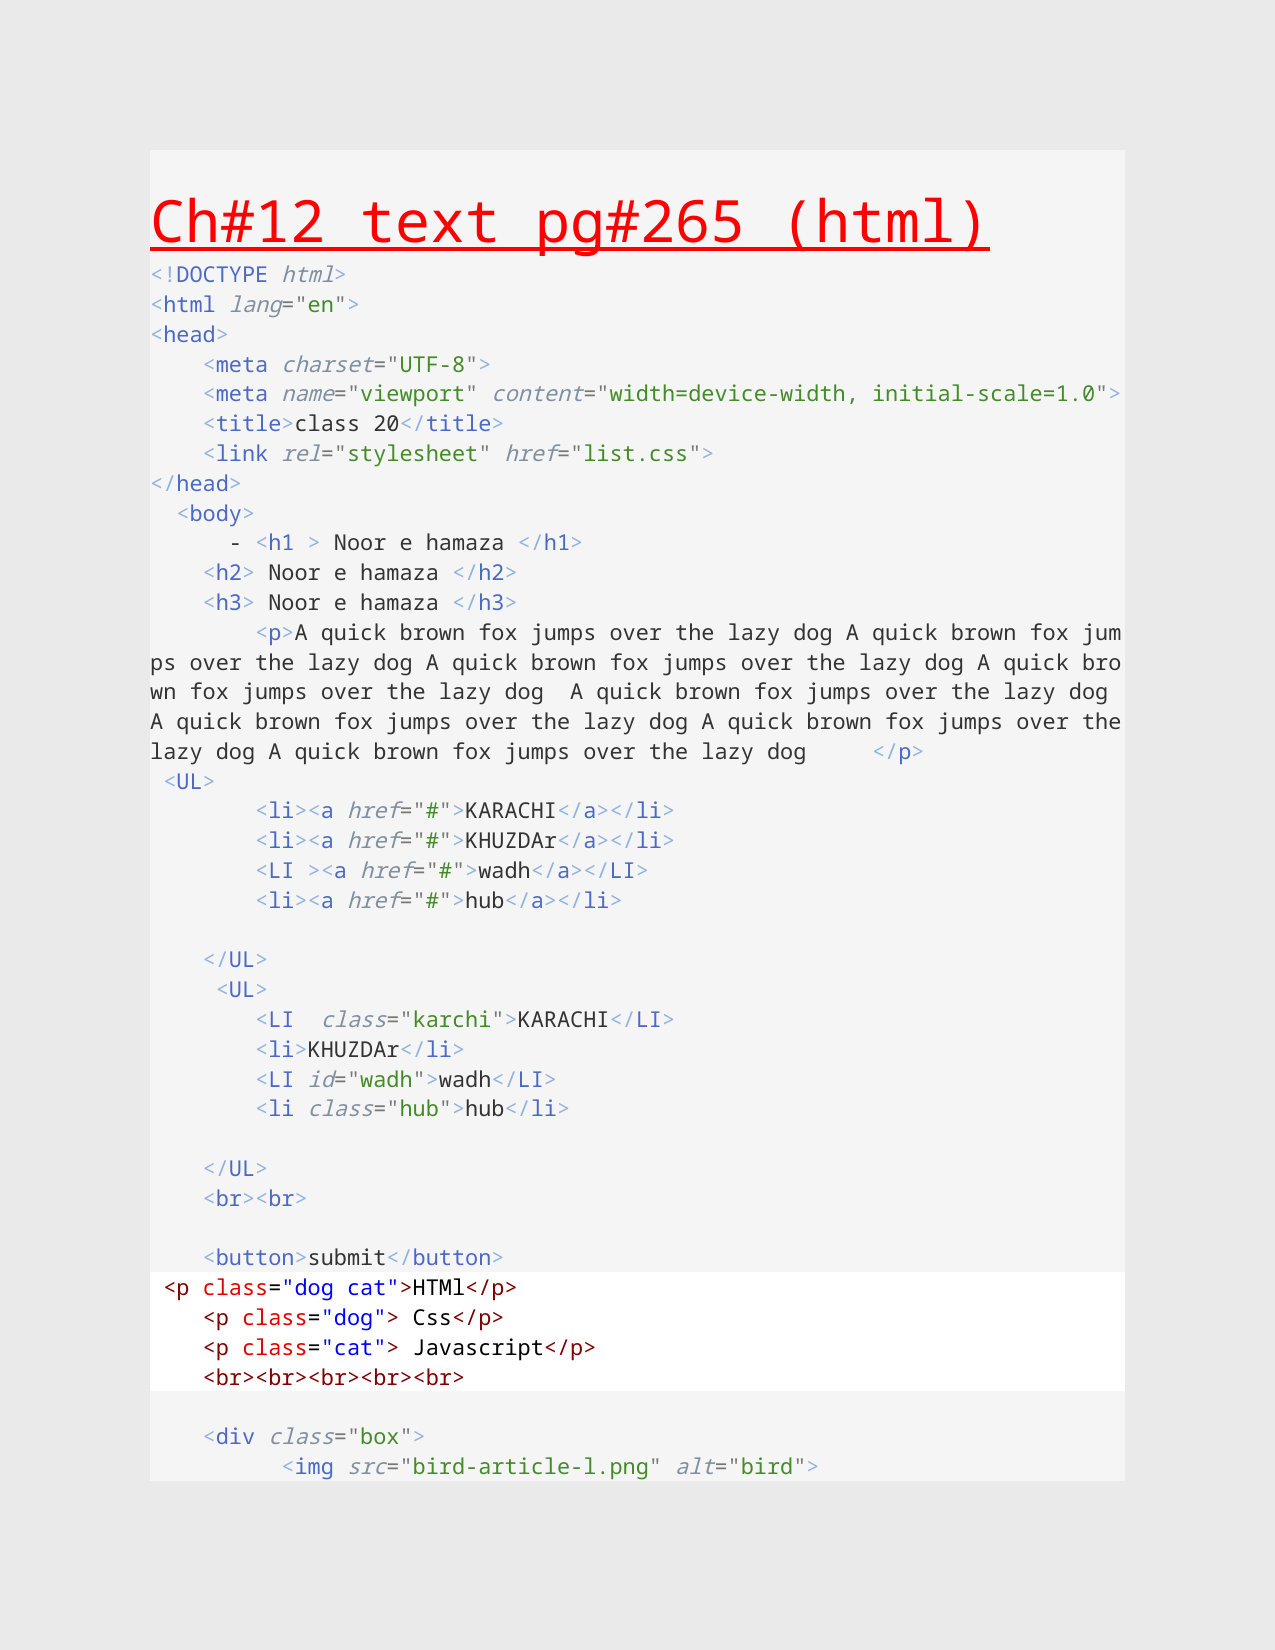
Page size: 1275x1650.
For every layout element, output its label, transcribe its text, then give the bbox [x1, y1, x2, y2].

text Ch#12 text pg#265 (html) [150, 180, 1125, 259]
text <br><br><br><br><br> [150, 1362, 1125, 1391]
text <UL> [150, 766, 1125, 796]
text <li><a href="#">KARACHI</a></li> [150, 796, 1125, 825]
text <LI ><a href="#">wadh</a></LI> [150, 855, 1125, 885]
text <LI class="karchi">KARACHI</LI> [150, 1004, 1125, 1034]
text <!DOCTYPE html> [150, 259, 1125, 289]
text </UL> [150, 944, 1125, 974]
text <p class="cat"> Javascript</p> [150, 1332, 1125, 1362]
text </head> [150, 468, 1125, 498]
text <li>KHUZDAr</li> [150, 1034, 1125, 1064]
text <meta charset="UTF-8"> [150, 349, 1125, 378]
text <div class="box"> [150, 1421, 1125, 1451]
text <li><a href="#">KHUZDAr</a></li> [150, 825, 1125, 855]
text <h2> Noor e hamaza </h2> [150, 557, 1125, 587]
text <link rel="stylesheet" href="list.css"> [150, 438, 1125, 468]
text <p class="dog"> Css</p> [150, 1302, 1125, 1332]
text </UL> [150, 1153, 1125, 1183]
text <body> [150, 498, 1125, 527]
text <p class="dog cat">HTMl</p> [150, 1272, 1125, 1302]
text <p>A quick brown fox jumps over the lazy dog A quick brown fox jumps over the lazy dog A quick brown fox jumps over the lazy dog A quick brown fox jumps over the lazy dog A quick brown fox jumps over the lazy dog A quick brown fox jumps over the lazy dog A quick brown fox jumps over the lazy dog A quick brown fox jumps over the lazy dog </p> [150, 617, 1125, 766]
text <button>submit</button> [150, 1242, 1125, 1272]
text <UL> [150, 974, 1125, 1004]
text <html lang="en"> [150, 289, 1125, 319]
text <li><a href="#">hub</a></li> [150, 885, 1125, 915]
text <br><br> [150, 1183, 1125, 1213]
text <h3> Noor e hamaza </h3> [150, 587, 1125, 617]
text <meta name="viewport" content="width=device-width, initial-scale=1.0"> [150, 378, 1125, 408]
text - <h1 > Noor e hamaza </h1> [150, 527, 1125, 557]
text <li class="hub">hub</li> [150, 1093, 1125, 1123]
text <img src="bird-article-l.png" alt="bird"> [150, 1451, 1125, 1481]
text <title>class 20</title> [150, 408, 1125, 438]
text <LI id="wadh">wadh</LI> [150, 1064, 1125, 1093]
text <head> [150, 319, 1125, 349]
